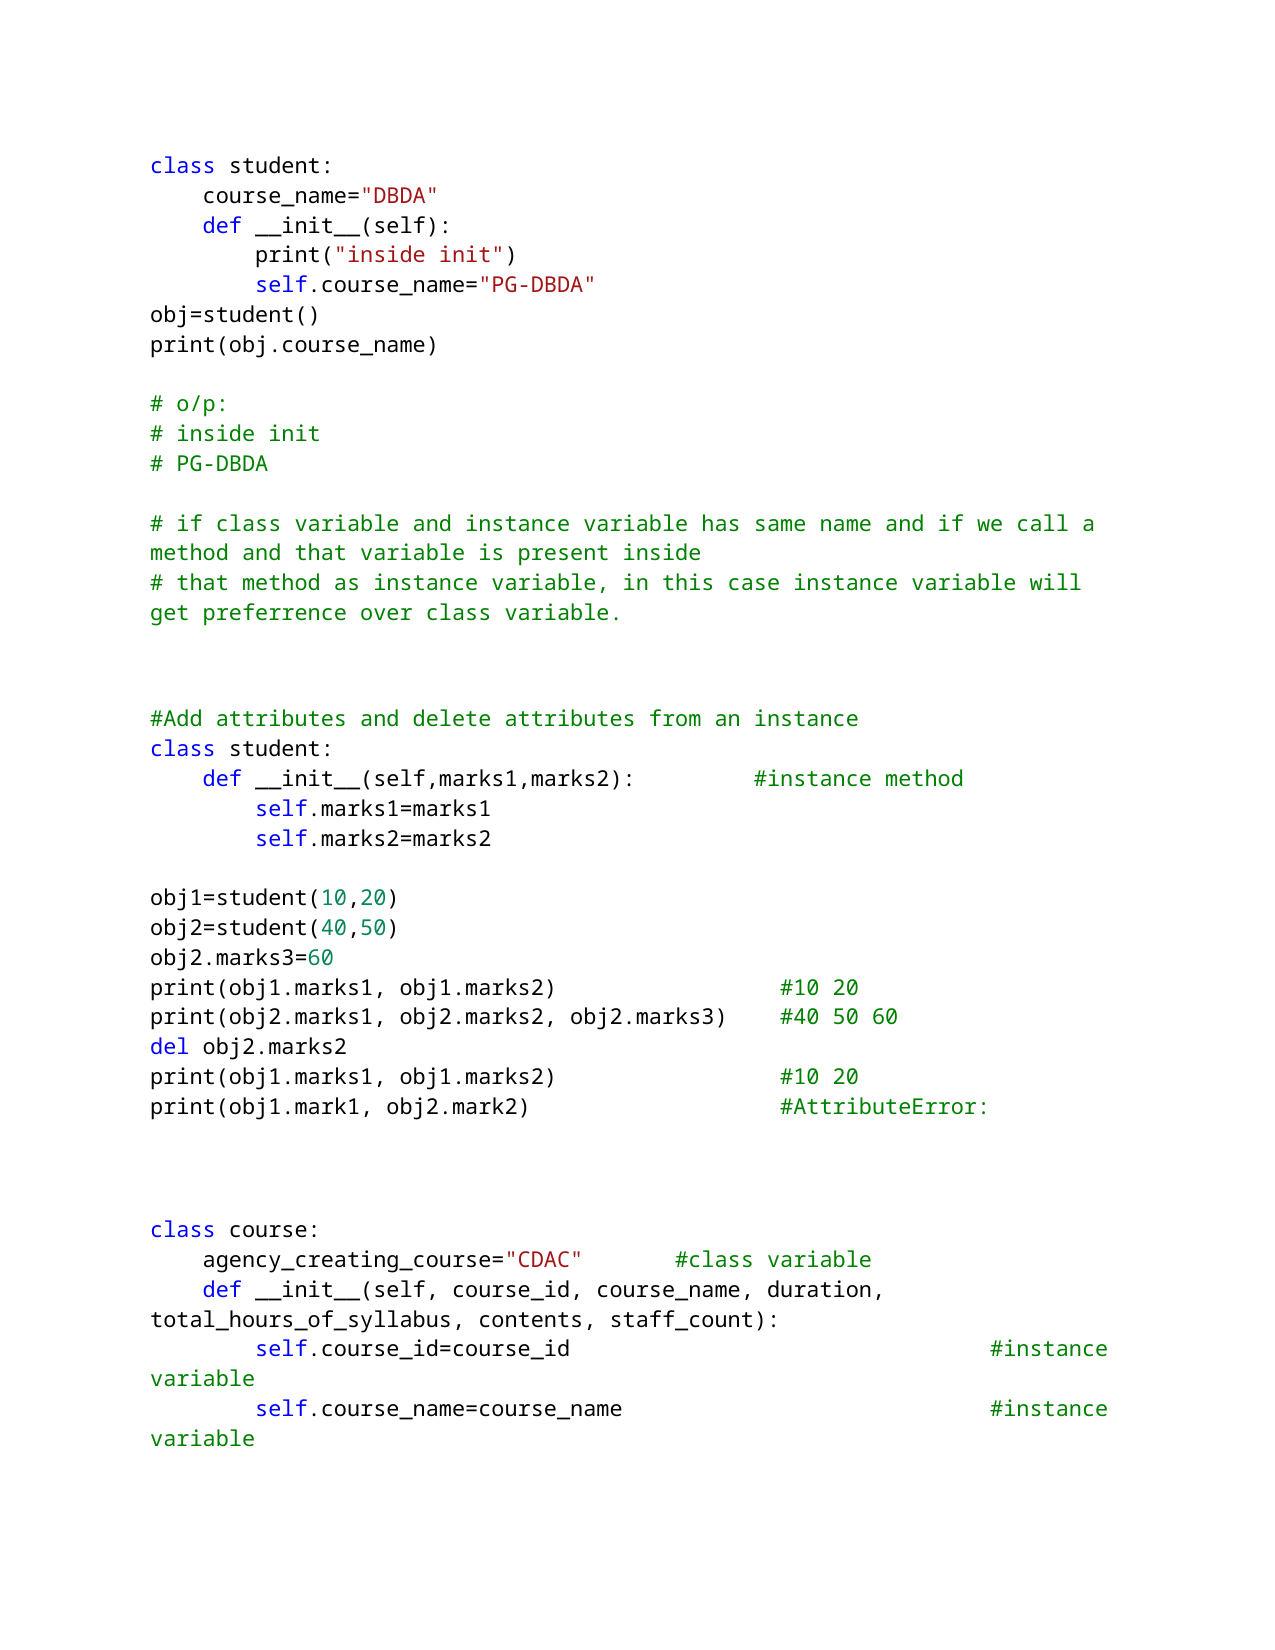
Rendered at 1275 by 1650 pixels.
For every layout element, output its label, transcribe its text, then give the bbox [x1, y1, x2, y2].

text obj=student() [150, 299, 1125, 329]
text def __init__(self,marks1,marks2): #instance method [150, 763, 1125, 793]
text print(obj2.marks1, obj2.marks2, obj2.marks3) #40 50 60 [150, 1001, 1125, 1031]
text def __init__(self, course_id, course_name, duration, total_hours_of_syllabus, contents, staff_count): [150, 1274, 1125, 1333]
text course_name="DBDA" [150, 180, 1125, 209]
text print(obj1.marks1, obj1.marks2) #10 20 [150, 1061, 1125, 1091]
text # that method as instance variable, in this case instance variable will get preferrence over class variable. [150, 567, 1125, 627]
text agency_creating_course="CDAC" #class variable [150, 1244, 1125, 1274]
text obj1=student(10,20) [150, 882, 1125, 912]
text #Add attributes and delete attributes from an instance [150, 703, 1125, 733]
text self.marks1=marks1 [150, 793, 1125, 822]
text print("inside init") [150, 239, 1125, 269]
text self.course_id=course_id #instance variable [150, 1333, 1125, 1393]
text # inside init [150, 418, 1125, 448]
text del obj2.marks2 [150, 1031, 1125, 1061]
text self.course_name="PG-DBDA" [150, 269, 1125, 299]
text # o/p: [150, 388, 1125, 418]
text obj2.marks3=60 [150, 942, 1125, 971]
text print(obj1.marks1, obj1.marks2) #10 20 [150, 971, 1125, 1001]
text self.marks2=marks2 [150, 822, 1125, 852]
text class student: [150, 733, 1125, 763]
text # PG-DBDA [150, 448, 1125, 478]
text # if class variable and instance variable has same name and if we call a method and that variable is present inside [150, 507, 1125, 567]
text class course: [150, 1214, 1125, 1244]
text class student: [150, 150, 1125, 180]
text print(obj1.mark1, obj2.mark2) #AttributeError: [150, 1091, 1125, 1120]
text self.course_name=course_name #instance variable [150, 1393, 1125, 1452]
text obj2=student(40,50) [150, 912, 1125, 942]
text def __init__(self): [150, 209, 1125, 239]
text print(obj.course_name) [150, 329, 1125, 358]
